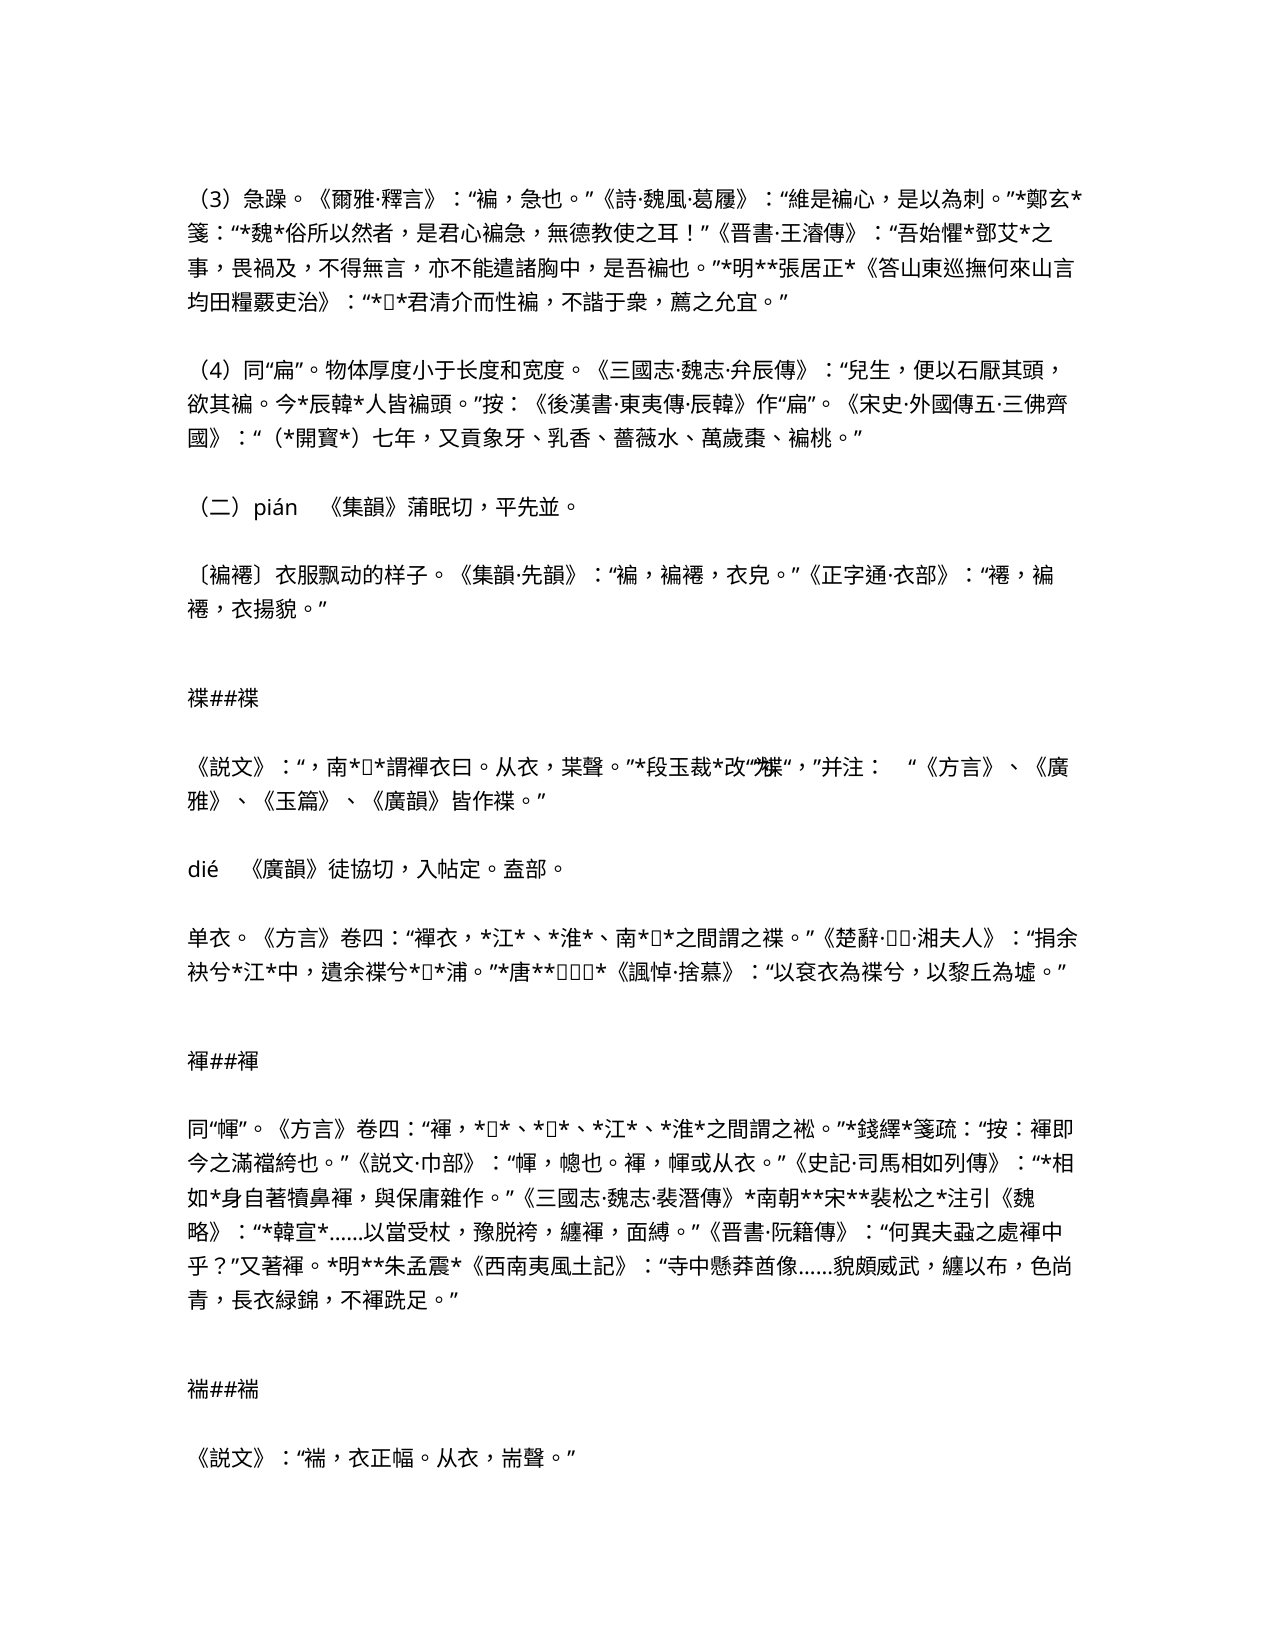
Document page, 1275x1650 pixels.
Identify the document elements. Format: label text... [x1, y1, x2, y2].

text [187, 150, 1087, 658]
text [187, 1374, 1087, 1472]
text 褋##褋 《説文》：“𧝵，南*楚*謂襌衣曰𧝵。从衣，枼聲。”*段玉裁*改“𧝵”为“褋”，并注：“《方言》、《廣雅》、《玉篇》、《廣韻》皆作褋。” dié 《廣韻》徒協切，入帖定。盍部。 单衣。《方言》卷四：“襌衣，*江*、*淮*、南*楚*之間謂之褋。”《楚辭·九歌·湘夫人》：“捐余袂兮*江*中，遺余褋兮*澧*浦。”*唐**皮日休*《諷悼·捨慕》：“以袞衣為褋兮，以黎丘為墟。” [187, 683, 1087, 1021]
text 褌##褌 同“㡓”。《方言》卷四：“褌，*陳*、*楚*、*江*、*淮*之間謂之䘴。”*錢繹*箋疏：“按：褌即今之滿襠絝也。”《説文·巾部》：“㡓，幒也。褌，㡓或从衣。”《史記·司馬相如列傳》：“*相如*身自著犢鼻褌，與保庸雜作。”《三國志·魏志·裴潛傳》*南朝**宋**裴松之*注引《魏略》：“*韓宣*……以當受杖，豫脱袴，纏褌，面縛。”《晋書·阮籍傳》：“何異夫蝨之處褌中乎？”又著褌。*明**朱孟震*《西南夷風土記》：“寺中懸莽酋像……貌頗威武，纏以布，色尚青，長衣緑錦，不褌跣足。” [187, 1046, 1087, 1349]
